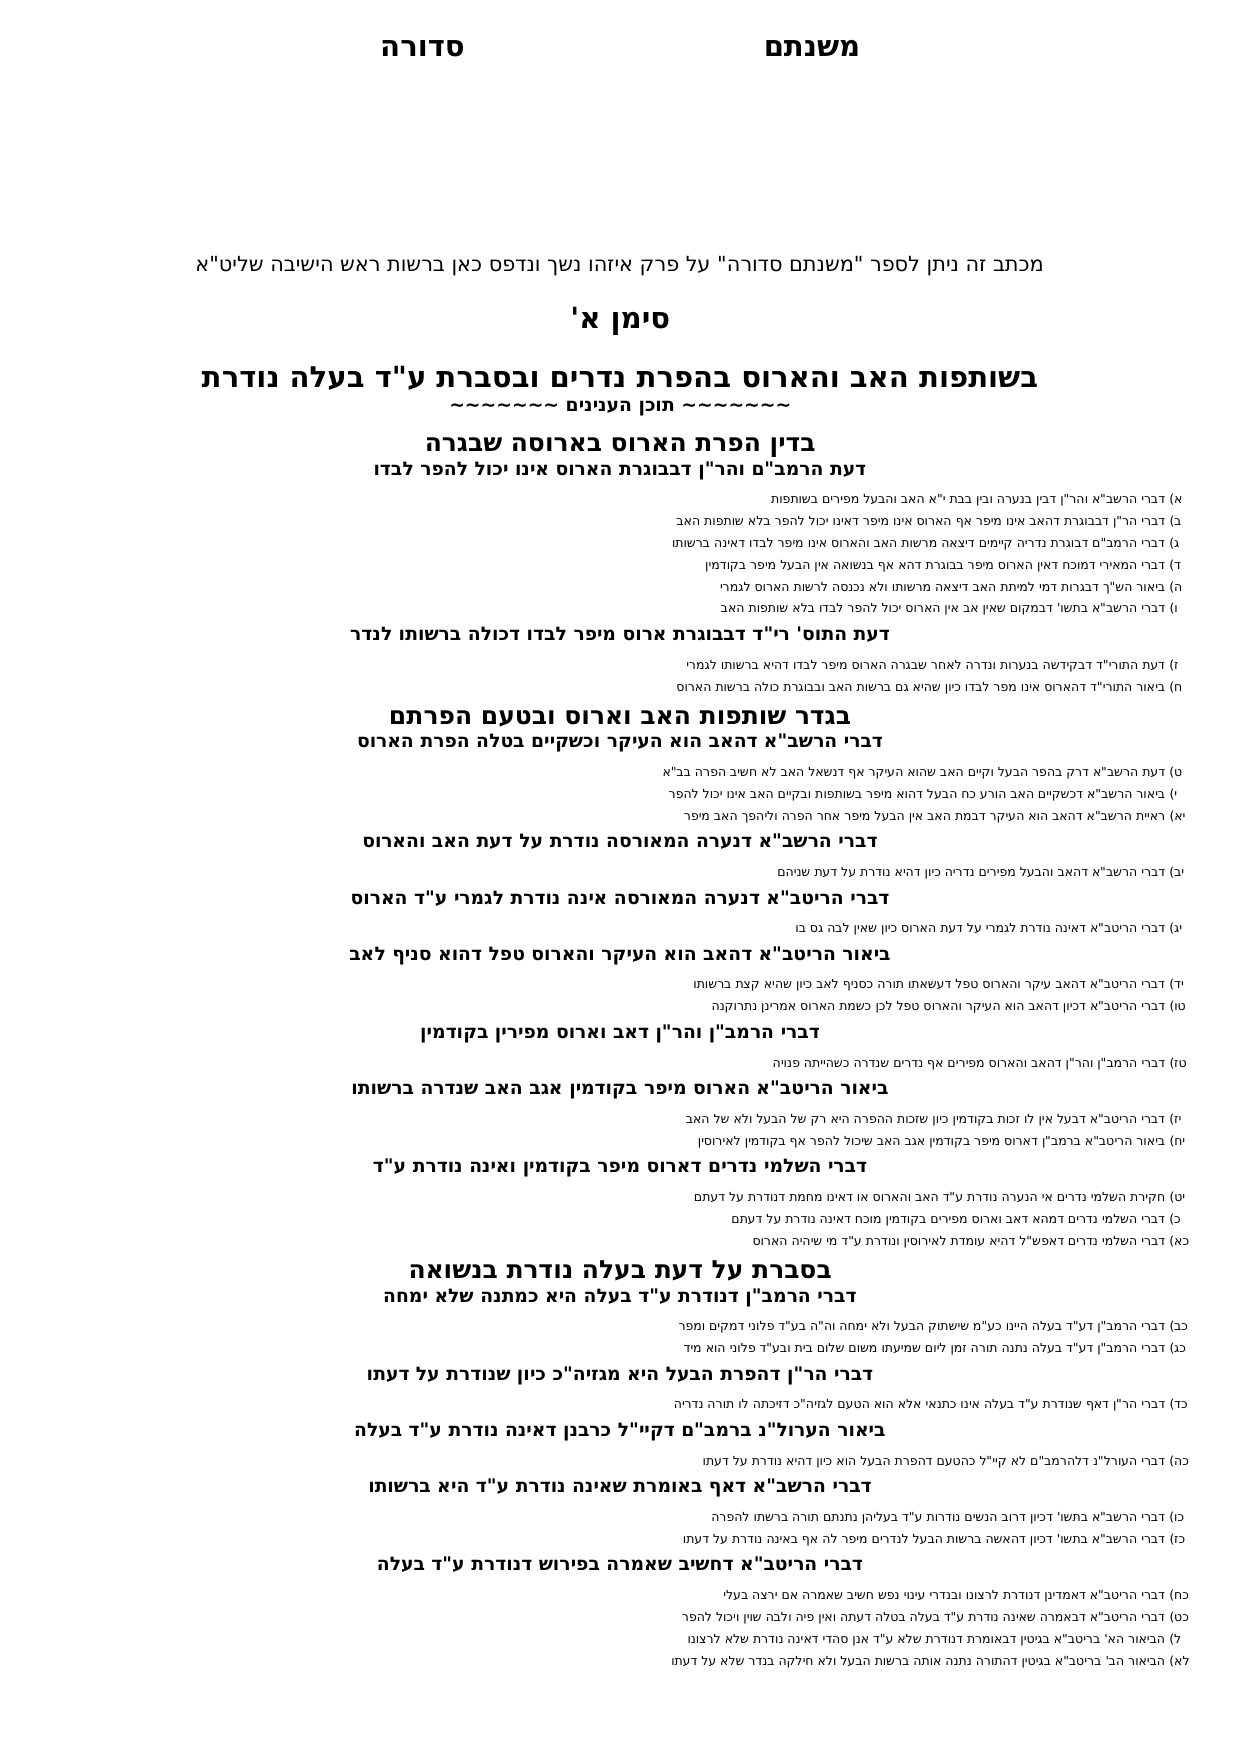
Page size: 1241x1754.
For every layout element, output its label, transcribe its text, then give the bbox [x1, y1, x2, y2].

text דברי הרשב"א דהאב הוא העיקר וכשקיים בטלה הפרת הארוס [75, 731, 1165, 752]
text ביאור הריטב"א הארוס מיפר בקודמין אגב האב שנדרה ברשותו [75, 1077, 1165, 1099]
text דברי הריטב"א דחשיב שאמרה בפירוש דנודרת ע"ד בעלה [75, 1553, 1165, 1575]
list ביאור הש"ך דבגרות דמי למיתת האב דיצאה מרשותו ולא נכנסה לרשות הארוס לגמרי [75, 579, 1165, 594]
list ביאור התורי"ד דהארוס אינו מפר לבדו כיון שהיא גם ברשות האב ובבוגרת כולה ברשות הארוס [75, 679, 1165, 694]
list דברי הר"ן דבבוגרת דהאב אינו מיפר אף הארוס אינו מיפר דאינו יכול להפר בלא שותפות האב [75, 514, 1165, 528]
list דברי השלמי נדרים דאפש"ל דהיא עומדת לאירוסין ונודרת ע"ד מי שיהיה הארוס [75, 1234, 1165, 1248]
list דברי השלמי נדרים דמהא דאב וארוס מפירים בקודמין מוכח דאינה נודרת על דעתם [75, 1212, 1165, 1226]
list דברי הריטב"א דאינה נודרת לגמרי על דעת הארוס כיון שאין לבה גס בו [75, 921, 1165, 936]
text סימן א' [75, 301, 1165, 335]
text דברי הר"ן דהפרת הבעל היא מגזיה"כ כיון שנודרת על דעתו [75, 1363, 1165, 1385]
list דברי הרמב"ם דבוגרת נדריה קיימים דיצאה מרשות האב והארוס אינו מיפר לבדו דאינה ברשותו [75, 536, 1165, 550]
list דברי הרשב"א דהאב והבעל מפירים נדריה כיון דהיא נודרת על דעת שניהם [75, 865, 1165, 879]
subtitle בגדר שותפות האב וארוס ובטעם הפרתם [75, 701, 1165, 731]
text דברי השלמי נדרים דארוס מיפר בקודמין ואינה נודרת ע"ד [75, 1156, 1165, 1177]
subtitle בדין הפרת הארוס בארוסה שבגרה [75, 428, 1165, 458]
list דברי הרמב"ן והר"ן דהאב והארוס מפירים אף נדרים שנדרה כשהייתה פנויה [75, 1056, 1165, 1070]
text דברי הרשב"א דאף באומרת שאינה נודרת ע"ד היא ברשותו [75, 1475, 1165, 1497]
list דברי הריטב"א דהאב עיקר והארוס טפל דעשאתו תורה כסניף לאב כיון שהיא קצת ברשותו [75, 977, 1165, 992]
text ביאור הערול"נ ברמב"ם דקיי"ל כרבנן דאינה נודרת ע"ד בעלה [75, 1419, 1165, 1441]
list דברי הרמב"ן דע"ד בעלה נתנה תורה זמן ליום שמיעתו משום שלום בית ובע"ד פלוני הוא מיד [75, 1341, 1165, 1356]
list דברי הרשב"א והר"ן דבין בנערה ובין בבת י"א האב והבעל מפירים בשותפות [75, 492, 1165, 507]
subtitle בסברת על דעת בעלה נודרת בנשואה [75, 1256, 1165, 1285]
list דברי העורל"נ דלהרמב"ם לא קיי"ל כהטעם דהפרת הבעל הוא כיון דהיא נודרת על דעתו [75, 1453, 1165, 1468]
text מכתב זה ניתן לספר "משנתם סדורה" על פרק איזהו נשך ונדפס כאן ברשות ראש הישיבה שליט"א [75, 252, 1165, 276]
list הביאור הב' בריטב"א בגיטין דהתורה נתנה אותה ברשות הבעל ולא חילקה בנדר שלא על דעתו [75, 1653, 1165, 1668]
list דברי הרשב"א בתשו' דכיון דרוב הנשים נודרות ע"ד בעליהן נתנתם תורה ברשתו להפרה [75, 1510, 1165, 1524]
list דברי הרשב"א בתשו' דכיון דהאשה ברשות הבעל לנדרים מיפר לה אף באינה נודרת על דעתו [75, 1532, 1165, 1546]
list הביאור הא' בריטב"א בגיטין דבאומרת דנודרת שלא ע"ד אנן סהדי דאינה נודרת שלא לרצונו [75, 1632, 1165, 1646]
text ביאור הריטב"א דהאב הוא העיקר והארוס טפל דהוא סניף לאב [75, 943, 1165, 965]
list דעת התורי"ד דבקידשה בנערות ונדרה לאחר שבגרה הארוס מיפר לבדו דהיא ברשותו לגמרי [75, 658, 1165, 672]
text דברי הריטב"א דנערה המאורסה אינה נודרת לגמרי ע"ד הארוס [75, 887, 1165, 909]
list חקירת השלמי נדרים אי הנערה נודרת ע"ד האב והארוס או דאינו מחמת דנודרת על דעתם [75, 1190, 1165, 1204]
list דברי הריטב"א דבעל אין לו זכות בקודמין כיון שזכות ההפרה היא רק של הבעל ולא של האב [75, 1112, 1165, 1126]
list דברי הרמב"ן דע"ד בעלה היינו כע"מ שישתוק הבעל ולא ימחה וה"ה בע"ד פלוני דמקים ומפר [75, 1319, 1165, 1334]
text בשותפות האב והארוס בהפרת נדרים ובסברת ע"ד בעלה נודרת [75, 360, 1165, 394]
text דברי הרשב"א דנערה המאורסה נודרת על דעת האב והארוס [75, 831, 1165, 852]
list דברי הריטב"א דאמדינן דנודרת לרצונו ובנדרי עינוי נפש חשיב שאמרה אם ירצה בעלי [75, 1588, 1165, 1602]
list דברי הריטב"א דכיון דהאב הוא העיקר והארוס טפל לכן כשמת הארוס אמרינן נתרוקנה [75, 999, 1165, 1014]
list ראיית הרשב"א דהאב הוא העיקר דבמת האב אין הבעל מיפר אחר הפרה וליהפך האב מיפר [75, 809, 1165, 823]
list דברי הרשב"א בתשו' דבמקום שאין אב אין הארוס יכול להפר לבדו בלא שותפות האב [75, 601, 1165, 616]
text דעת התוס' רי"ד דבבוגרת ארוס מיפר לבדו דכולה ברשותו לנדר [75, 623, 1165, 645]
list ביאור הרשב"א דכשקיים האב הורע כח הבעל דהוא מיפר בשותפות ובקיים האב אינו יכול להפר [75, 787, 1165, 801]
list ביאור הריטב"א ברמב"ן דארוס מיפר בקודמין אגב האב שיכול להפר אף בקודמין לאירוסין [75, 1134, 1165, 1148]
list דברי הריטב"א דבאמרה שאינה נודרת ע"ד בעלה בטלה דעתה ואין פיה ולבה שוין ויכול להפר [75, 1610, 1165, 1624]
text ~~~~~~~ תוכן הענינים ~~~~~~~ [75, 394, 1165, 416]
text דברי הרמב"ן והר"ן דאב וארוס מפירין בקודמין [75, 1021, 1165, 1043]
list דברי הר"ן דאף שנודרת ע"ד בעלה אינו כתנאי אלא הוא הטעם לגזיה"כ דזיכתה לו תורה נדריה [75, 1397, 1165, 1412]
text דעת הרמב"ם והר"ן דבבוגרת הארוס אינו יכול להפר לבדו [75, 458, 1165, 479]
text דברי הרמב"ן דנודרת ע"ד בעלה היא כמתנה שלא ימחה [75, 1285, 1165, 1307]
list דברי המאירי דמוכח דאין הארוס מיפר בבוגרת דהא אף בנשואה אין הבעל מיפר בקודמין [75, 558, 1165, 572]
list דעת הרשב"א דרק בהפר הבעל וקיים האב שהוא העיקר אף דנשאל האב לא חשיב הפרה בב"א [75, 765, 1165, 779]
